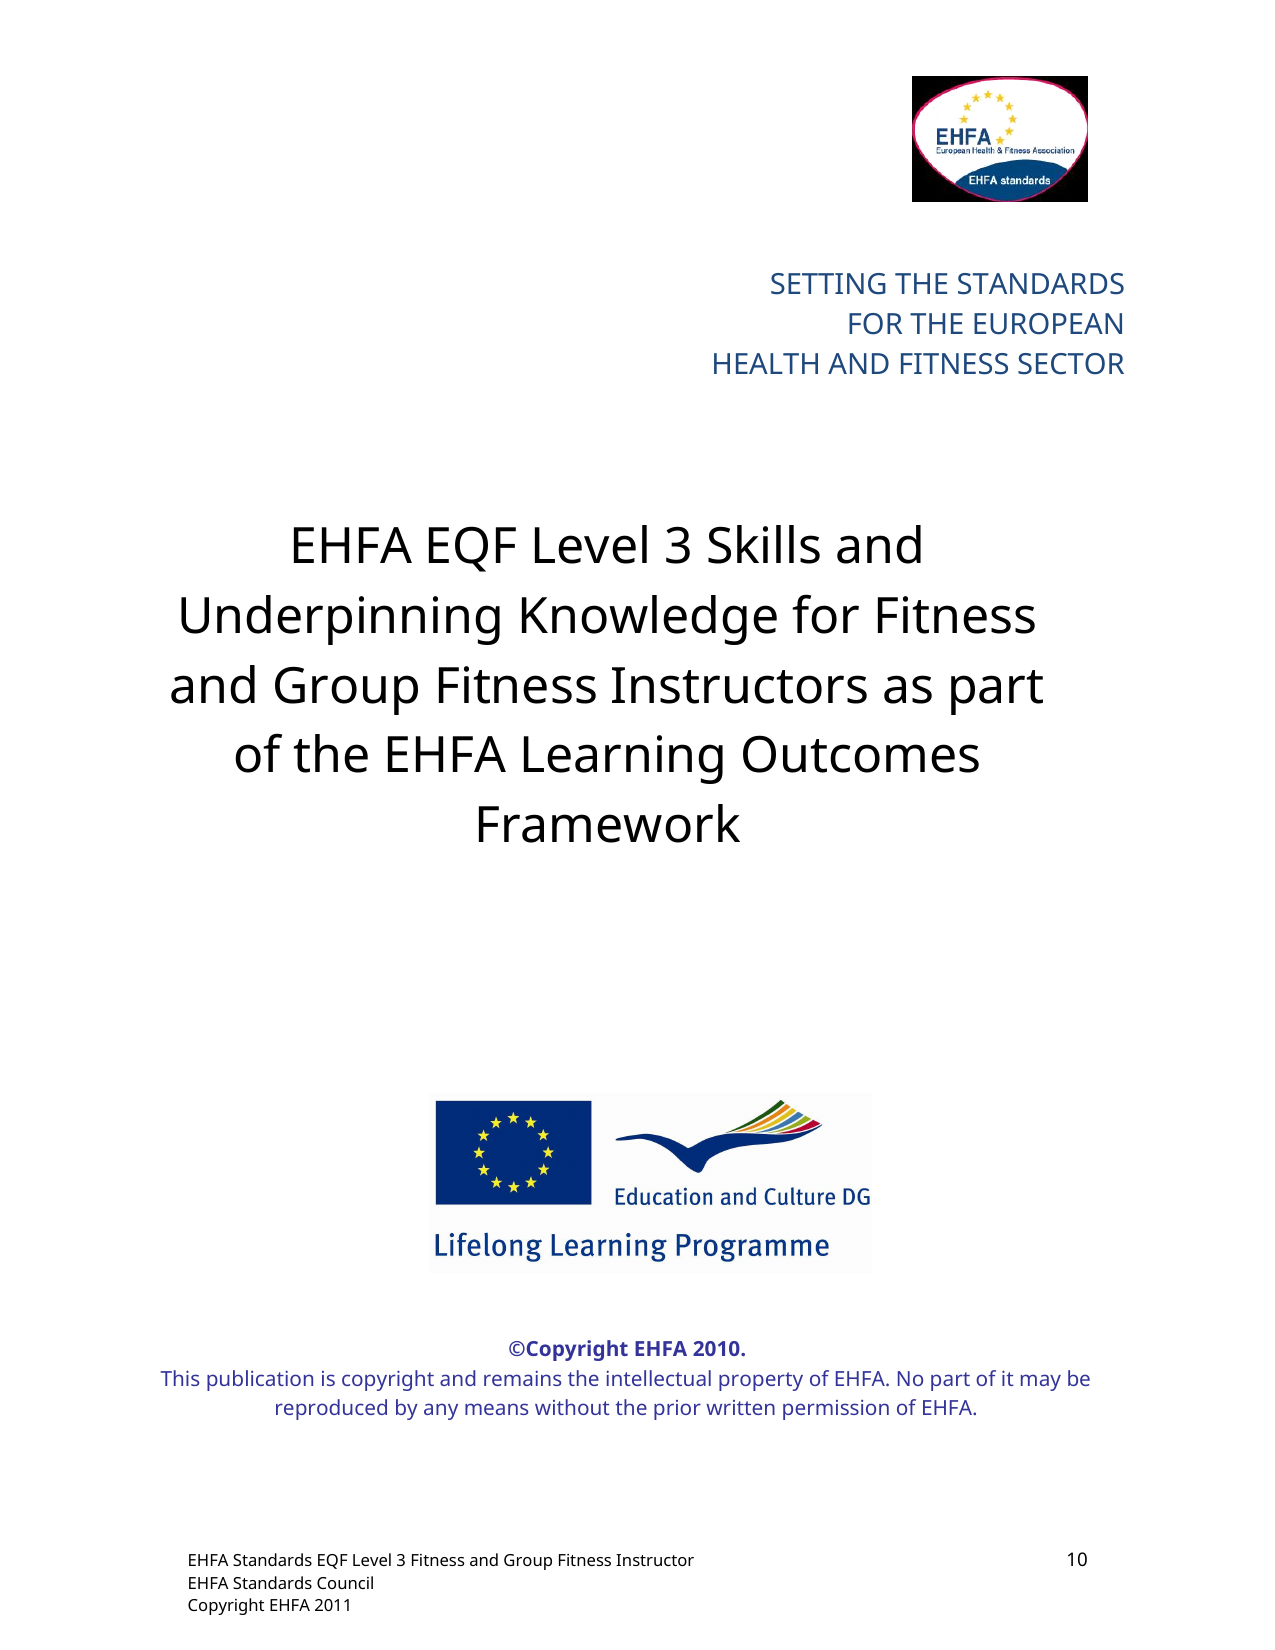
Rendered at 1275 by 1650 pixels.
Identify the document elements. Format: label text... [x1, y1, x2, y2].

text Copyright EHFA 2011 [187, 1594, 1125, 1616]
picture [428, 1093, 873, 1273]
text EHFA EQF Level 3 Skills and [150, 509, 1064, 578]
text FOR THE EUROPEAN [150, 303, 1125, 343]
picture [912, 76, 1088, 202]
text Underpinning Knowledge for Fitness and Group Fitness Instructors as part of the EHFA Learning Outcomes Framework [150, 580, 1064, 857]
text EHFA Standards Council [187, 1571, 1125, 1593]
table_header 10 [902, 1546, 1087, 1571]
text HEALTH AND FITNESS SECTOR [150, 343, 1125, 383]
text SETTING THE STANDARDS [150, 263, 1125, 303]
table_header EHFA Standards EQF Level 3 Fitness and Group Fitness Instructor [188, 1546, 902, 1571]
text ©Copyright EHFA 2010. [150, 1334, 1104, 1362]
text This publication is copyright and remains the intellectual property of EHFA. No part of it may be reproduced by any means without the prior written permission of EHFA. [150, 1364, 1102, 1421]
